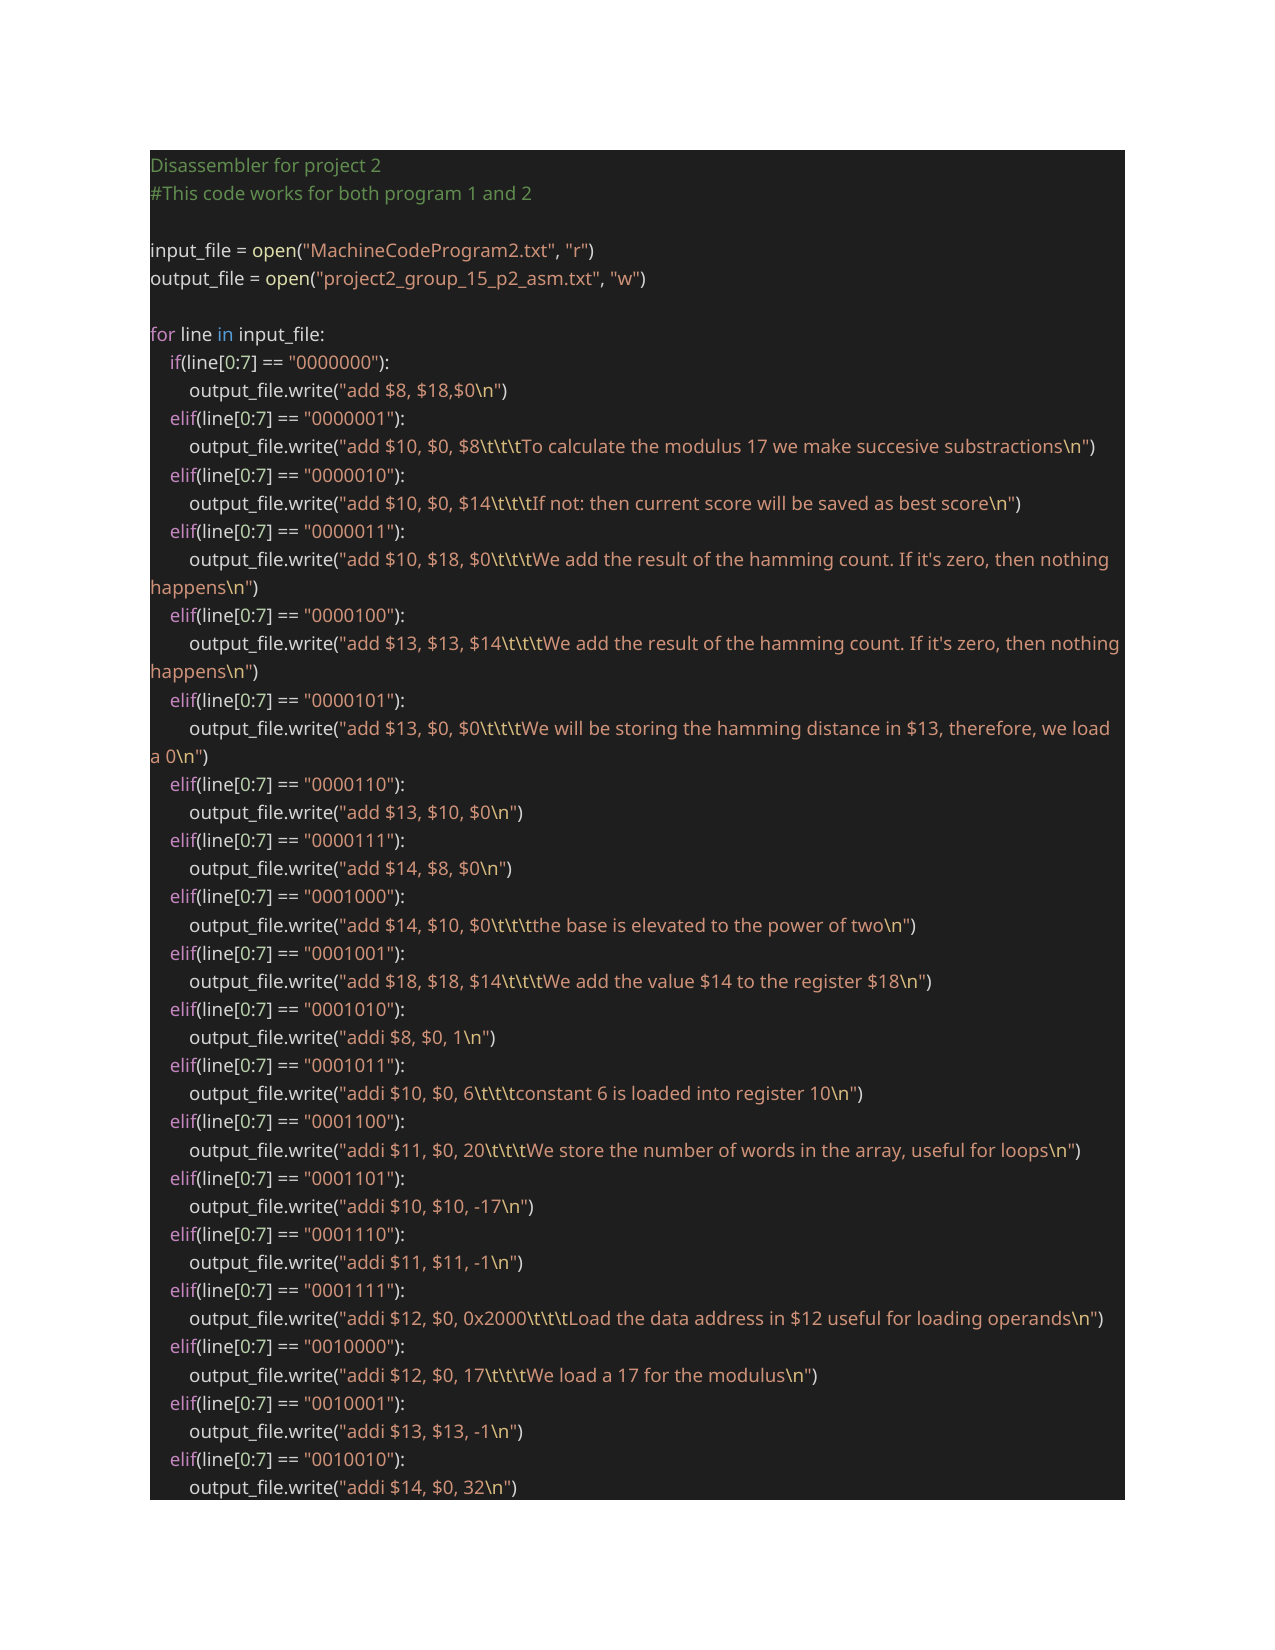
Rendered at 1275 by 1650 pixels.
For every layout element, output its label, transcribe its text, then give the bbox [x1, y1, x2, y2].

text output_file.write("add $14, $10, $0\t\t\tthe base is elevated to the power of two\n") [150, 909, 1125, 937]
text output_file.write("add $13, $13, $14\t\t\tWe add the result of the hamming count. If it's zero, then nothing happens\n") [150, 628, 1125, 684]
text output_file.write("addi $11, $0, 20\t\t\tWe store the number of words in the array, useful for loops\n") [150, 1134, 1125, 1162]
text elif(line[0:7] == "0001000"): [150, 881, 1125, 909]
text output_file.write("addi $12, $0, 0x2000\t\t\tLoad the data address in $12 useful for loading operands\n") [150, 1303, 1125, 1331]
text output_file.write("addi $11, $11, -1\n") [150, 1247, 1125, 1275]
text elif(line[0:7] == "0001010"): [150, 994, 1125, 1022]
text elif(line[0:7] == "0010001"): [150, 1387, 1125, 1416]
text Disassembler for project 2 [150, 150, 1125, 178]
text elif(line[0:7] == "0001011"): [150, 1050, 1125, 1078]
text output_file.write("addi $14, $0, 32\n") [150, 1472, 1125, 1500]
text for line in input_file: [150, 319, 1125, 347]
text if(line[0:7] == "0000000"): [150, 347, 1125, 375]
text elif(line[0:7] == "0010010"): [150, 1444, 1125, 1472]
text #This code works for both program 1 and 2 [150, 178, 1125, 206]
text elif(line[0:7] == "0000001"): [150, 403, 1125, 431]
text elif(line[0:7] == "0001101"): [150, 1162, 1125, 1191]
text output_file.write("add $10, $0, $8\t\t\tTo calculate the modulus 17 we make succesive substractions\n") [150, 431, 1125, 459]
text elif(line[0:7] == "0010000"): [150, 1331, 1125, 1359]
text elif(line[0:7] == "0000110"): [150, 769, 1125, 797]
text elif(line[0:7] == "0001111"): [150, 1275, 1125, 1303]
text elif(line[0:7] == "0000111"): [150, 825, 1125, 853]
text output_file.write("addi $13, $13, -1\n") [150, 1416, 1125, 1444]
text elif(line[0:7] == "0000100"): [150, 600, 1125, 628]
text elif(line[0:7] == "0001110"): [150, 1219, 1125, 1247]
text output_file.write("addi $8, $0, 1\n") [150, 1022, 1125, 1050]
text output_file.write("addi $10, $10, -17\n") [150, 1191, 1125, 1219]
text output_file.write("add $14, $8, $0\n") [150, 853, 1125, 881]
text output_file.write("add $13, $0, $0\t\t\tWe will be storing the hamming distance in $13, therefore, we load a 0\n") [150, 712, 1125, 769]
text elif(line[0:7] == "0000010"): [150, 459, 1125, 487]
text output_file.write("add $8, $18,$0\n") [150, 375, 1125, 403]
text output_file.write("addi $12, $0, 17\t\t\tWe load a 17 for the modulus\n") [150, 1359, 1125, 1387]
text elif(line[0:7] == "0000101"): [150, 684, 1125, 712]
text output_file.write("add $10, $0, $14\t\t\tIf not: then current score will be saved as best score\n") [150, 487, 1125, 516]
text elif(line[0:7] == "0001001"): [150, 937, 1125, 966]
text output_file.write("add $10, $18, $0\t\t\tWe add the result of the hamming count. If it's zero, then nothing happens\n") [150, 544, 1125, 600]
text elif(line[0:7] == "0000011"): [150, 516, 1125, 544]
text output_file.write("addi $10, $0, 6\t\t\tconstant 6 is loaded into register 10\n") [150, 1078, 1125, 1106]
text output_file.write("add $18, $18, $14\t\t\tWe add the value $14 to the register $18\n") [150, 966, 1125, 994]
text input_file = open("MachineCodeProgram2.txt", "r") [150, 234, 1125, 262]
text elif(line[0:7] == "0001100"): [150, 1106, 1125, 1134]
text output_file.write("add $13, $10, $0\n") [150, 797, 1125, 825]
text output_file = open("project2_group_15_p2_asm.txt", "w") [150, 262, 1125, 291]
